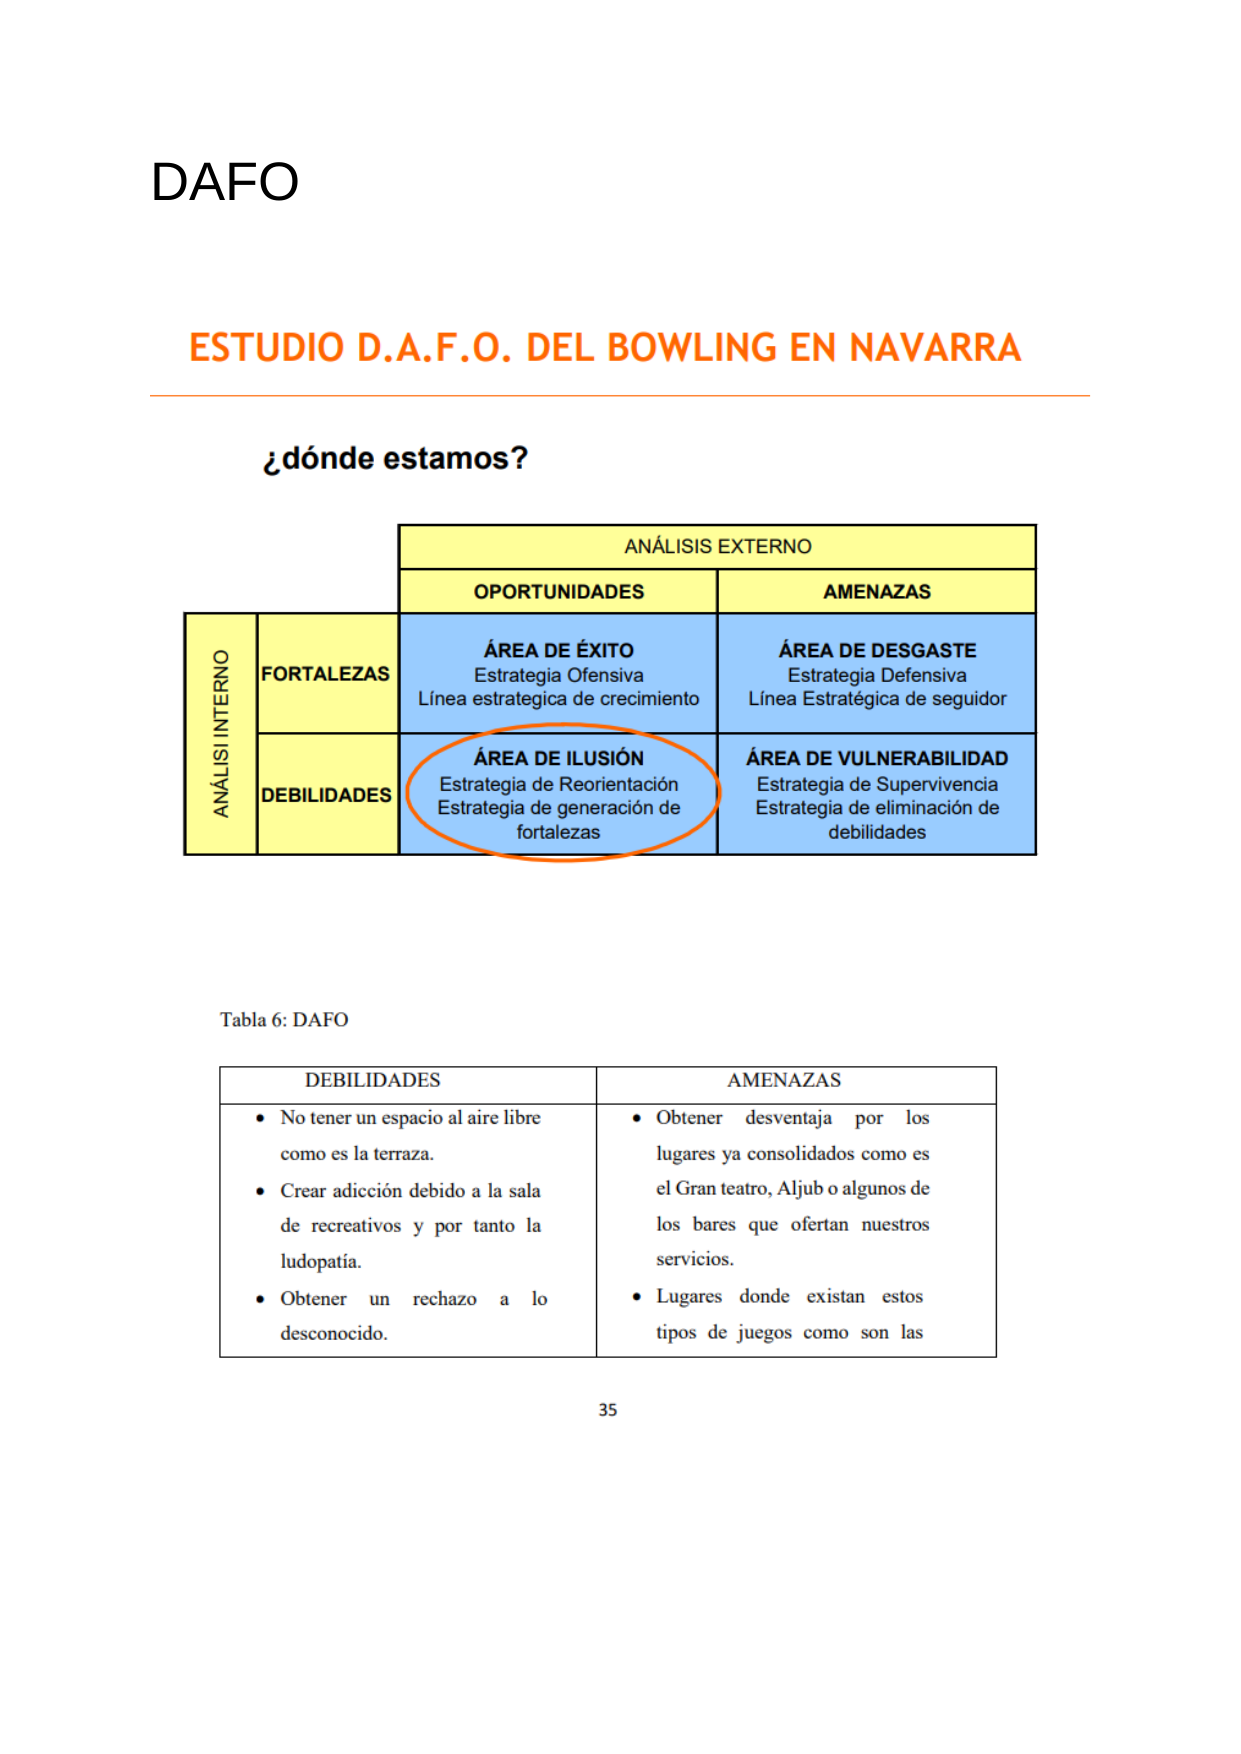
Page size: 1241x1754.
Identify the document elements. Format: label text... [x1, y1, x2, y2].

title DAFO [150, 150, 1090, 212]
picture [150, 979, 1091, 1453]
picture [150, 296, 1091, 905]
